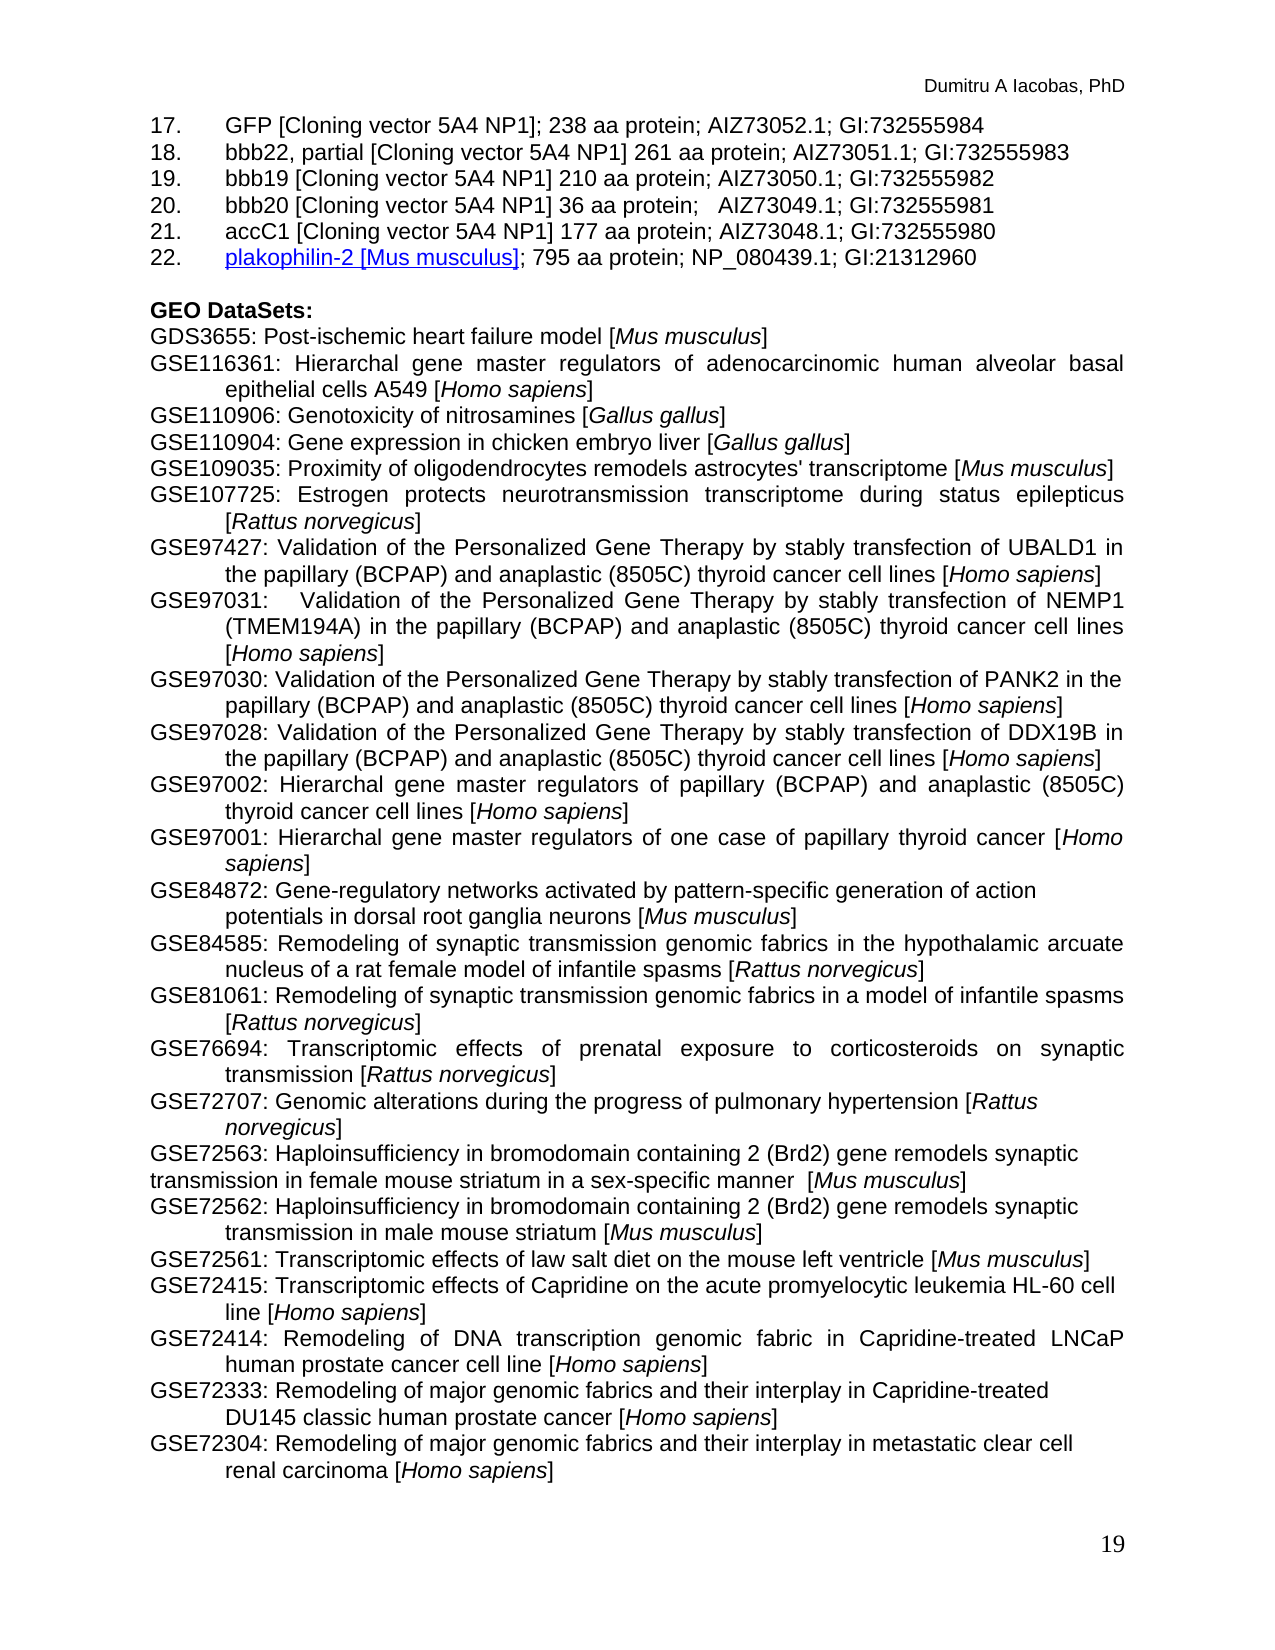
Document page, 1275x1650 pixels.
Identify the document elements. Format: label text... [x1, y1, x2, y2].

text GSE110906: Genotoxicity of nitrosamines [Gallus gallus] [150, 402, 1125, 429]
text GSE84585: Remodeling of synaptic transmission genomic fabrics in the hypothalamic arcuate nucleus of a rat female model of infantile spasms [Rattus norvegicus] [150, 929, 1125, 982]
text GSE84872: Gene-regulatory networks activated by pattern-specific generation of action [150, 877, 1125, 903]
text 22. plakophilin-2 [Mus musculus]; 795 aa protein; NP_080439.1; GI:21312960 [150, 244, 1125, 271]
text GSE97030: Validation of the Personalized Gene Therapy by stably transfection of PANK2 in the [150, 666, 1125, 692]
text GSE72415: Transcriptomic effects of Capridine on the acute promyelocytic leukemia HL-60 cell [150, 1272, 1125, 1298]
text GSE72562: Haploinsufficiency in bromodomain containing 2 (Brd2) gene remodels synaptic [150, 1193, 1125, 1219]
text 21. accC1 [Cloning vector 5A4 NP1] 177 aa protein; AIZ73048.1; GI:732555980 [150, 218, 1125, 244]
text GDS3655: Post-ischemic heart failure model [Mus musculus] [150, 323, 1125, 350]
text GSE72707: Genomic alterations during the progress of pulmonary hypertension [Rattus [150, 1088, 1125, 1114]
text GSE76694: Transcriptomic effects of prenatal exposure to corticosteroids on synaptic transmission [Rattus norvegicus] [150, 1035, 1125, 1088]
text GSE97002: Hierarchal gene master regulators of papillary (BCPAP) and anaplastic (8505C) thyroid cancer cell lines [Homo sapiens] [150, 771, 1125, 824]
text GSE107725: Estrogen protects neurotransmission transcriptome during status epilepticus [Rattus norvegicus] [150, 481, 1125, 534]
text GSE72304: Remodeling of major genomic fabrics and their interplay in metastatic clear cell [150, 1430, 1125, 1457]
text GSE97031: Validation of the Personalized Gene Therapy by stably transfection of NEMP1 (TMEM194A) in the papillary (BCPAP) and anaplastic (8505C) thyroid cancer cell lines [Homo sapiens] [150, 587, 1125, 666]
text 17. GFP [Cloning vector 5A4 NP1]; 238 aa protein; AIZ73052.1; GI:732555984 [150, 112, 1125, 139]
text GSE72561: Transcriptomic effects of law salt diet on the mouse left ventricle [Mus musculus] [150, 1246, 1125, 1272]
text 19. bbb19 [Cloning vector 5A4 NP1] 210 aa protein; AIZ73050.1; GI:732555982 [150, 165, 1125, 192]
text potentials in dorsal root ganglia neurons [Mus musculus] [150, 903, 1125, 929]
text line [Homo sapiens] [225, 1298, 1125, 1325]
text GSE72414: Remodeling of DNA transcription genomic fabric in Capridine-treated LNCaP human prostate cancer cell line [Homo sapiens] [150, 1325, 1125, 1377]
text papillary (BCPAP) and anaplastic (8505C) thyroid cancer cell lines [Homo sapiens] [225, 692, 1125, 719]
text GSE97001: Hierarchal gene master regulators of one case of papillary thyroid cancer [Homo sapiens] [150, 824, 1125, 877]
text GEO DataSets: [150, 297, 1125, 323]
text DU145 classic human prostate cancer [Homo sapiens] [150, 1404, 1125, 1430]
text GSE109035: Proximity of oligodendrocytes remodels astrocytes' transcriptome [Mus musculus] [150, 455, 1125, 481]
text renal carcinoma [Homo sapiens] [150, 1457, 1125, 1483]
text transmission in male mouse striatum [Mus musculus] [225, 1219, 1125, 1246]
text 20. bbb20 [Cloning vector 5A4 NP1] 36 aa protein; AIZ73049.1; GI:732555981 [150, 192, 1125, 218]
text GSE116361: Hierarchal gene master regulators of adenocarcinomic human alveolar basal epithelial cells A549 [Homo sapiens] [150, 350, 1125, 402]
text norvegicus] [150, 1114, 1125, 1140]
text 18. bbb22, partial [Cloning vector 5A4 NP1] 261 aa protein; AIZ73051.1; GI:732555983 [150, 139, 1125, 165]
text GSE97427: Validation of the Personalized Gene Therapy by stably transfection of UBALD1 in the papillary (BCPAP) and anaplastic (8505C) thyroid cancer cell lines [Homo sapiens] [150, 534, 1125, 587]
text transmission in female mouse striatum in a sex-specific manner [Mus musculus] [150, 1167, 1125, 1193]
text GSE97028: Validation of the Personalized Gene Therapy by stably transfection of DDX19B in the papillary (BCPAP) and anaplastic (8505C) thyroid cancer cell lines [Homo sapiens] [150, 719, 1125, 771]
text GSE81061: Remodeling of synaptic transmission genomic fabrics in a model of infantile spasms [Rattus norvegicus] [150, 982, 1125, 1035]
text GSE110904: Gene expression in chicken embryo liver [Gallus gallus] [150, 429, 1125, 455]
text GSE72333: Remodeling of major genomic fabrics and their interplay in Capridine-treated [150, 1377, 1125, 1404]
text GSE72563: Haploinsufficiency in bromodomain containing 2 (Brd2) gene remodels synaptic [150, 1140, 1125, 1167]
